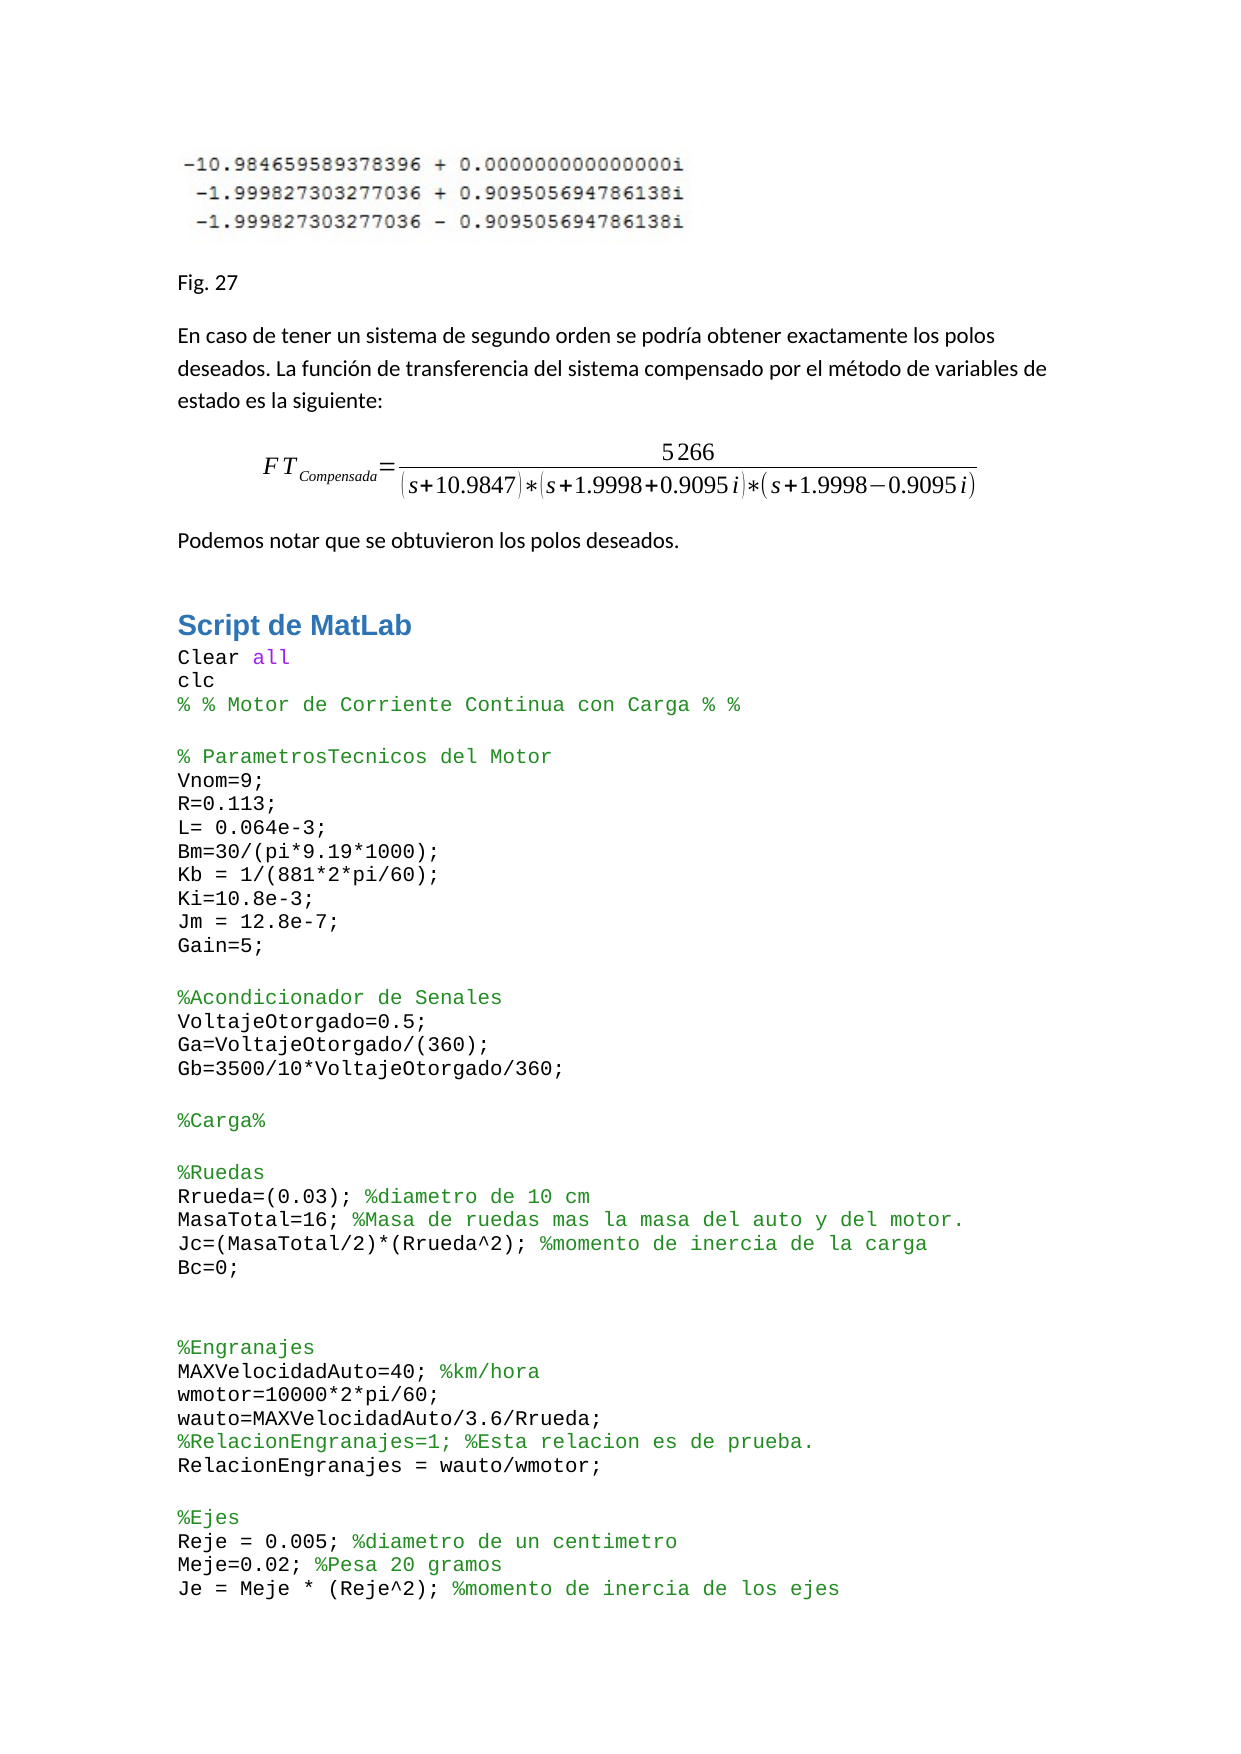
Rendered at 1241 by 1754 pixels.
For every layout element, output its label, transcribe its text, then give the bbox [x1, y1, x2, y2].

text Podemos notar que se obtuvieron los polos deseados. [177, 526, 1063, 554]
text wauto=MAXVelocidadAuto/3.6/Rrueda; [177, 1408, 1063, 1432]
text Clear all [177, 647, 1063, 670]
text Meje=0.02; %Pesa 20 gramos [177, 1554, 1063, 1578]
text wmotor=10000*2*pi/60; [177, 1384, 1063, 1408]
text MAXVelocidadAuto=40; %km/hora [177, 1361, 1063, 1384]
text Bm=30/(pi*9.19*1000); [177, 841, 1063, 864]
text %RelacionEngranajes=1; %Esta relacion es de prueba. [177, 1432, 1063, 1455]
text Reje = 0.005; %diametro de un centimetro [177, 1531, 1063, 1554]
text Bc=0; [177, 1257, 1063, 1280]
text %Ejes [177, 1507, 1063, 1531]
text Vnom=9; [177, 770, 1063, 793]
subtitle Script de MatLab [177, 608, 1063, 642]
text clc [177, 670, 1063, 694]
text %Engranajes [177, 1337, 1063, 1361]
text En caso de tener un sistema de segundo orden se podría obtener exactamente los polos deseados. La función de transferencia del sistema compensado por el método de variables de estado es la siguiente: [177, 321, 1063, 414]
text Gain=5; [177, 935, 1063, 959]
text Je = Meje * (Reje^2); %momento de inercia de los ejes [177, 1578, 1063, 1602]
text Jm = 12.8e-7; [177, 912, 1063, 935]
text %Acondicionador de Senales [177, 987, 1063, 1011]
text %Carga% [177, 1110, 1063, 1134]
text R=0.113; [177, 793, 1063, 817]
text Jc=(MasaTotal/2)*(Rrueda^2); %momento de inercia de la carga [177, 1233, 1063, 1257]
text Rrueda=(0.03); %diametro de 10 cm [177, 1186, 1063, 1209]
text MasaTotal=16; %Masa de ruedas mas la masa del auto y del motor. [177, 1209, 1063, 1233]
text Ki=10.8e-3; [177, 888, 1063, 912]
text VoltajeOtorgado=0.5; [177, 1011, 1063, 1034]
text Ga=VoltajeOtorgado/(360); [177, 1034, 1063, 1058]
text Gb=3500/10*VoltajeOtorgado/360; [177, 1058, 1063, 1082]
text RelacionEngranajes = wauto/wmotor; [177, 1455, 1063, 1479]
text % % Motor de Corriente Continua con Carga % % [177, 694, 1063, 718]
text Kb = 1/(881*2*pi/60); [177, 864, 1063, 888]
text L= 0.064e-3; [177, 817, 1063, 841]
text Fig. 27 [177, 268, 1063, 296]
text % ParametrosTecnicos del Motor [177, 746, 1063, 770]
text %Ruedas [177, 1162, 1063, 1186]
picture [177, 147, 702, 244]
